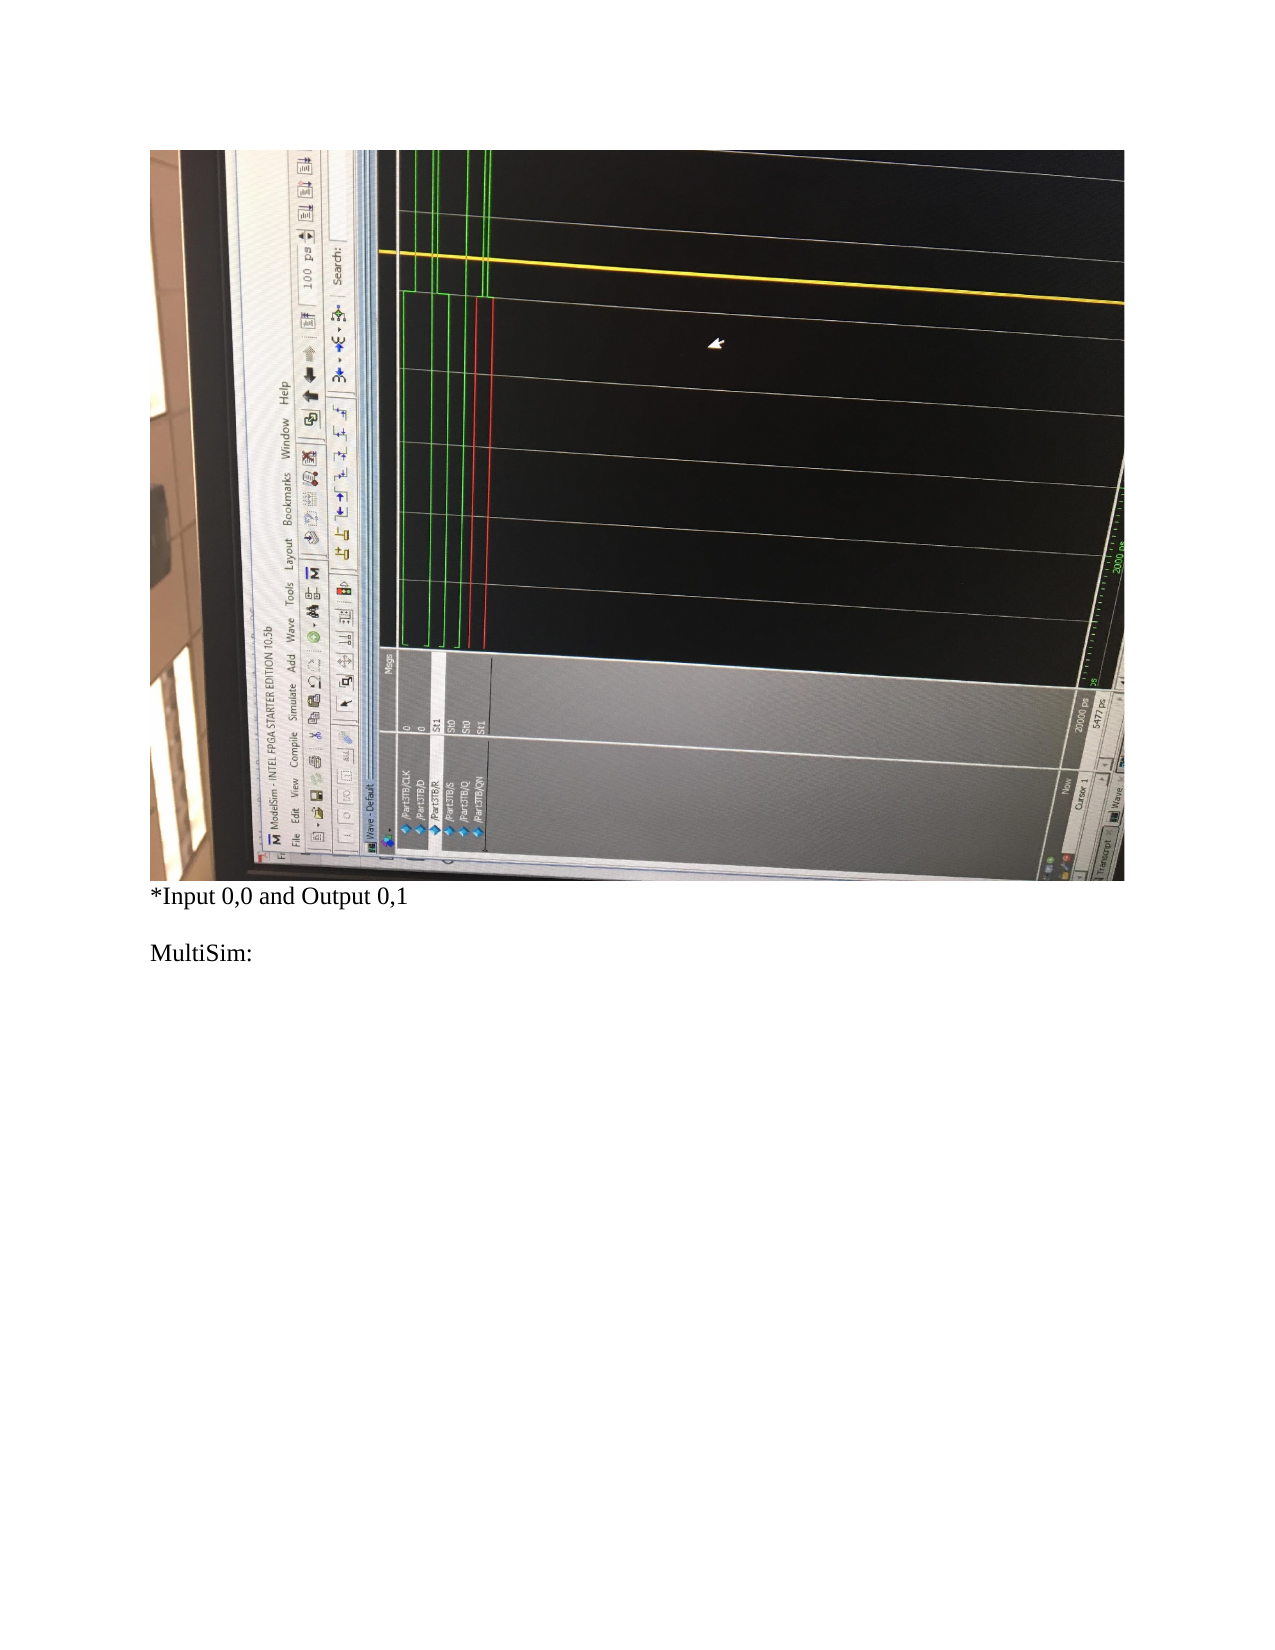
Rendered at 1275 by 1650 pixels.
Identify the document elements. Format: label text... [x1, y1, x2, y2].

text *Input 0,0 and Output 0,1 [150, 881, 1125, 909]
text MultiSim: [150, 938, 1125, 967]
picture [150, 150, 1125, 881]
